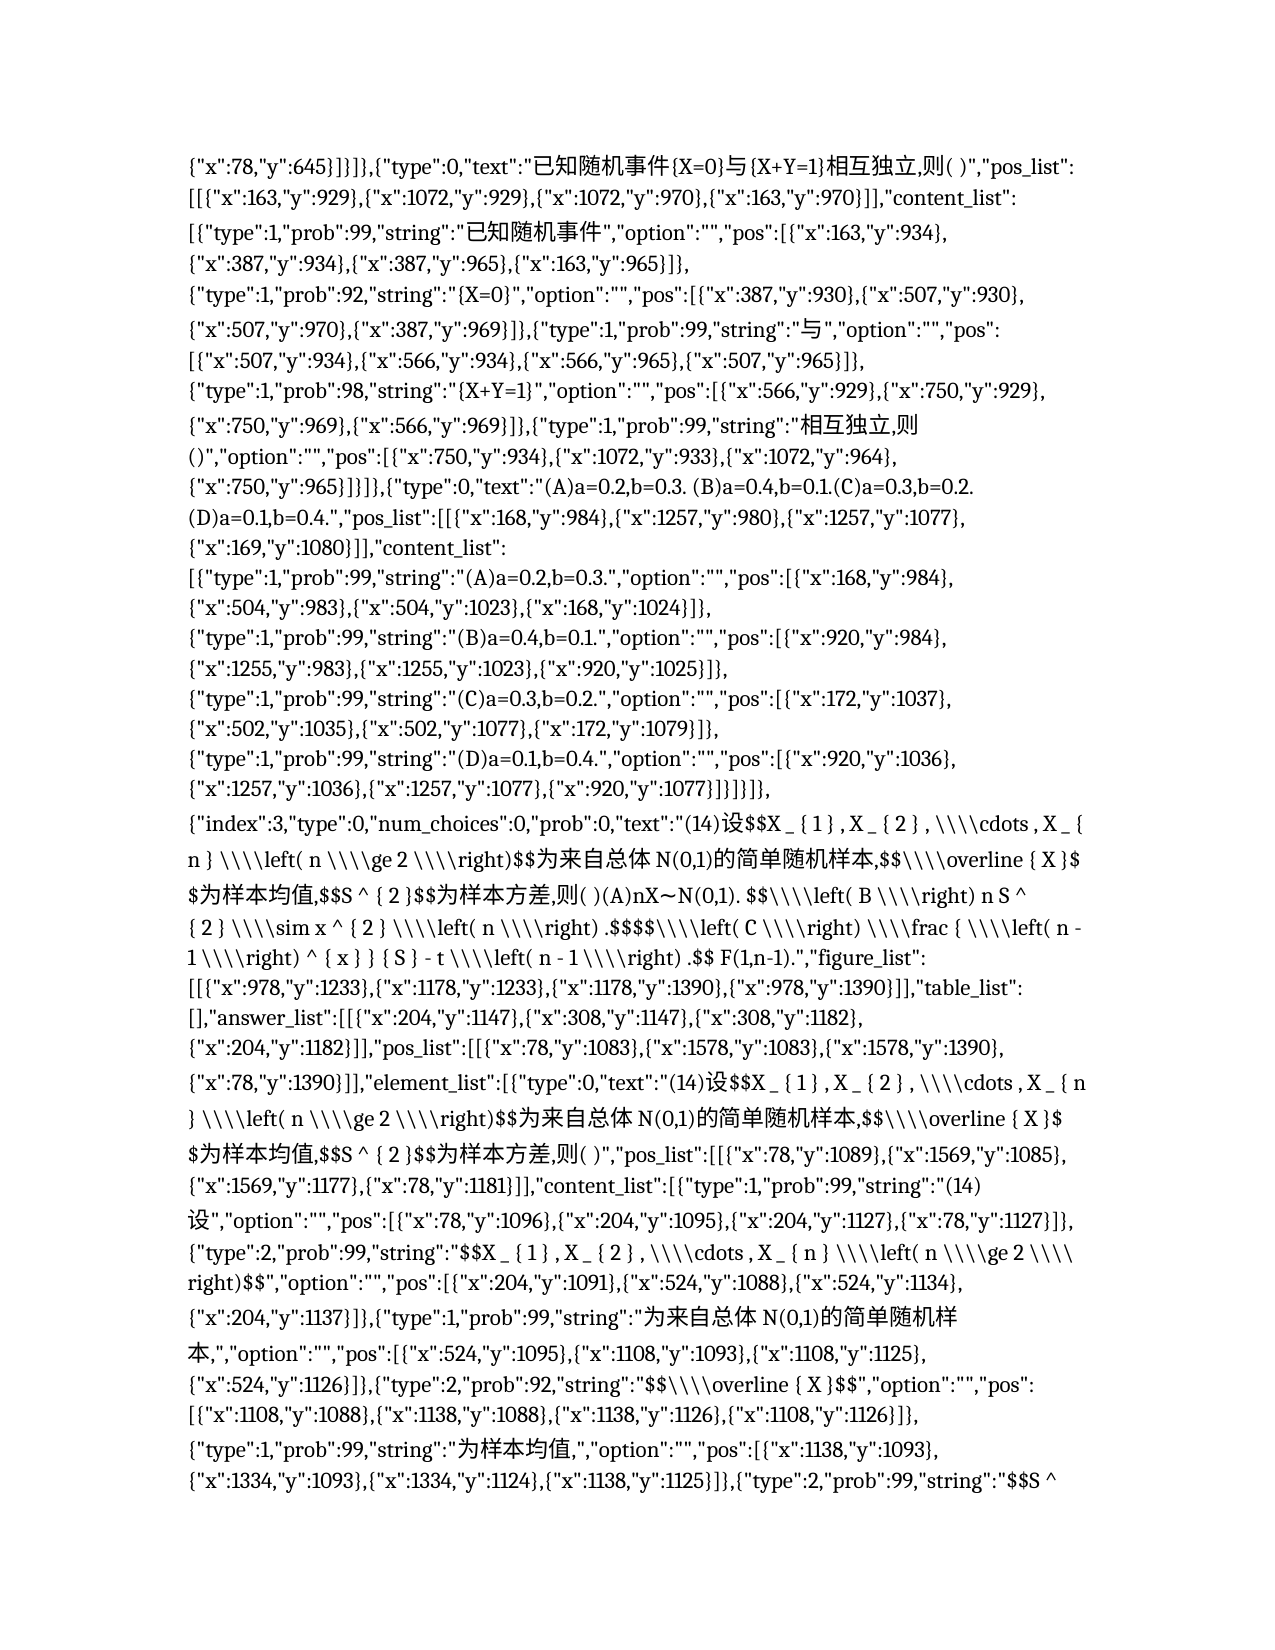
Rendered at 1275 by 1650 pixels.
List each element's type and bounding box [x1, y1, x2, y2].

text [187, 150, 1087, 1494]
